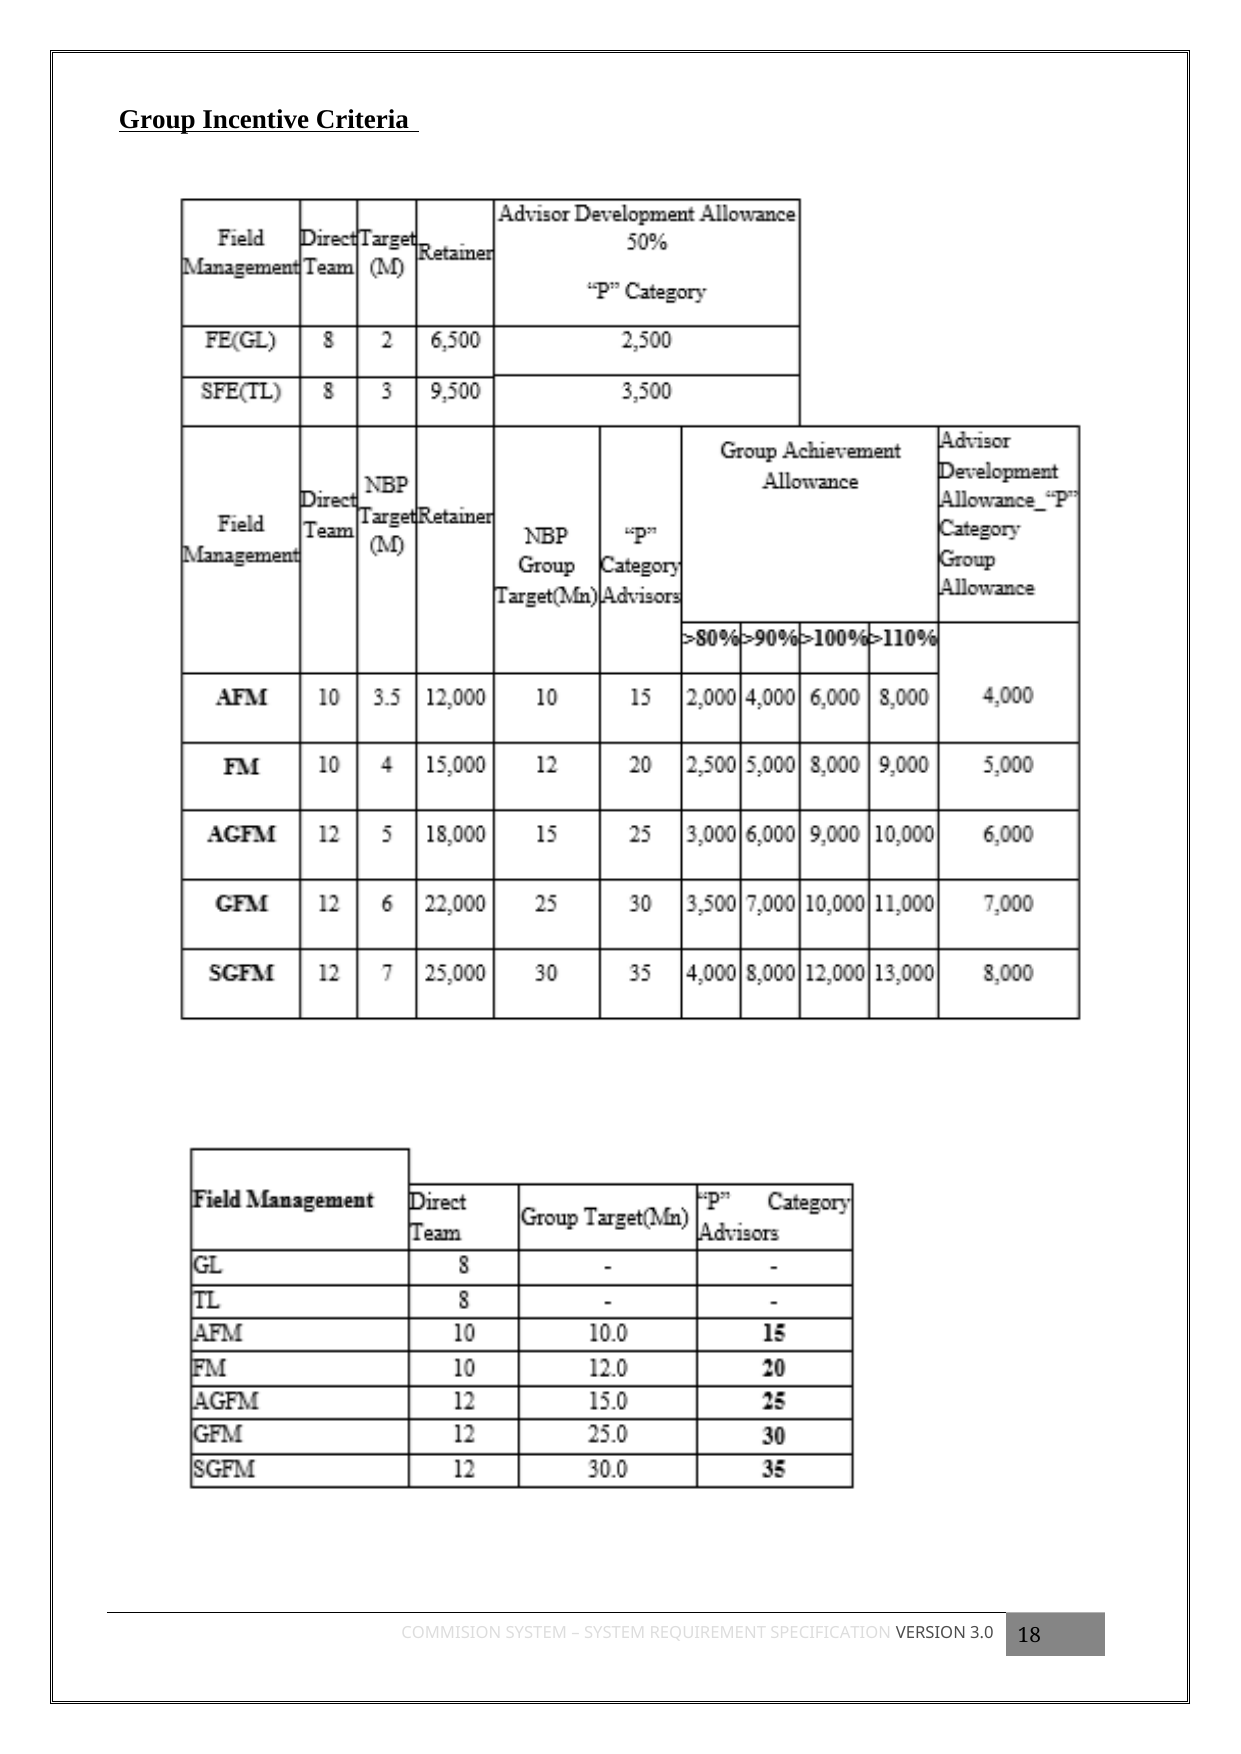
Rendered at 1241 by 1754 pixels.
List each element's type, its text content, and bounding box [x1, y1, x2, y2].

picture [118, 1118, 1128, 1535]
picture [118, 147, 1138, 1063]
subtitle Group Incentive Criteria [119, 103, 1117, 134]
